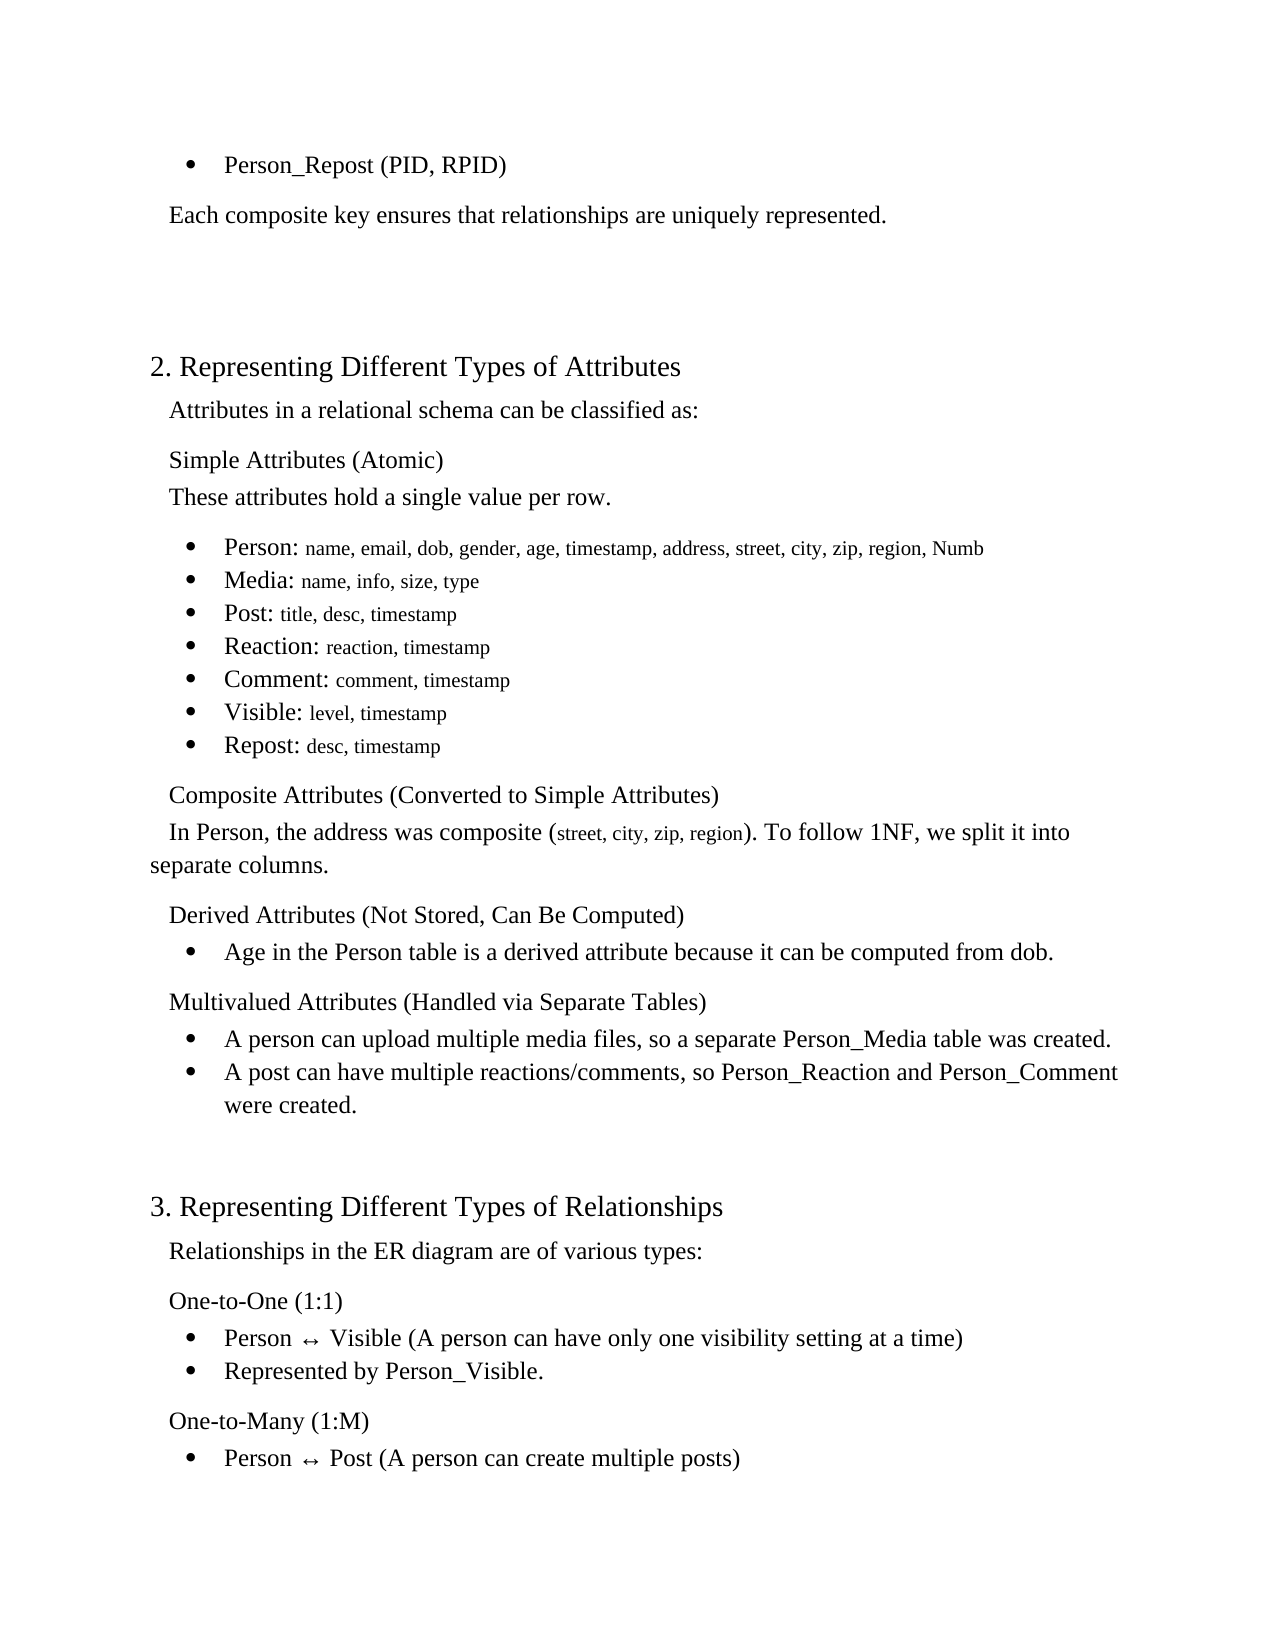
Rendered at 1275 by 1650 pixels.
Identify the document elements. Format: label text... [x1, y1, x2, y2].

list A post can have multiple reactions/comments, so Person_Reaction and Person_Comment were created. [186, 1057, 1125, 1119]
list Visible: level, timestamp [186, 697, 1125, 726]
subtitle 3. Representing Different Types of Relationships [150, 1189, 1125, 1223]
subtitle 2. Representing Different Types of Attributes [150, 349, 1125, 382]
list Person ↔ Visible (A person can have only one visibility setting at a time) [186, 1323, 1125, 1352]
subtitle One-to-One (1:1) [150, 1286, 1125, 1315]
text Each composite key ensures that relationships are uniquely represented. [150, 200, 1125, 228]
list Reaction: reaction, timestamp [186, 631, 1125, 660]
list Person ↔ Post (A person can create multiple posts) [186, 1443, 1125, 1472]
text These attributes hold a single value per row. [150, 482, 1125, 511]
text Relationships in the ER diagram are of various types: [150, 1236, 1125, 1265]
text Attributes in a relational schema can be classified as: [150, 396, 1125, 424]
subtitle One-to-Many (1:M) [150, 1406, 1125, 1434]
list Repost: desc, timestamp [186, 730, 1125, 759]
subtitle Simple Attributes (Atomic) [150, 445, 1125, 474]
subtitle Multivalued Attributes (Handled via Separate Tables) [150, 987, 1125, 1016]
text In Person, the address was composite (street, city, zip, region). To follow 1NF, we split it into separate columns. [150, 817, 1125, 879]
list Represented by Person_Visible. [186, 1356, 1125, 1385]
list Comment: comment, timestamp [186, 664, 1125, 693]
list Media: name, info, size, type [186, 565, 1125, 594]
list Person: name, email, dob, gender, age, timestamp, address, street, city, zip, region, Numb [186, 532, 1125, 561]
list Age in the Person table is a derived attribute because it can be computed from dob. [186, 937, 1125, 966]
list Post: title, desc, timestamp [186, 598, 1125, 627]
list Person_Repost (PID, RPID) [186, 150, 1125, 179]
subtitle Derived Attributes (Not Stored, Can Be Computed) [150, 900, 1125, 929]
list A person can upload multiple media files, so a separate Person_Media table was created. [186, 1024, 1125, 1053]
subtitle Composite Attributes (Converted to Simple Attributes) [150, 780, 1125, 809]
